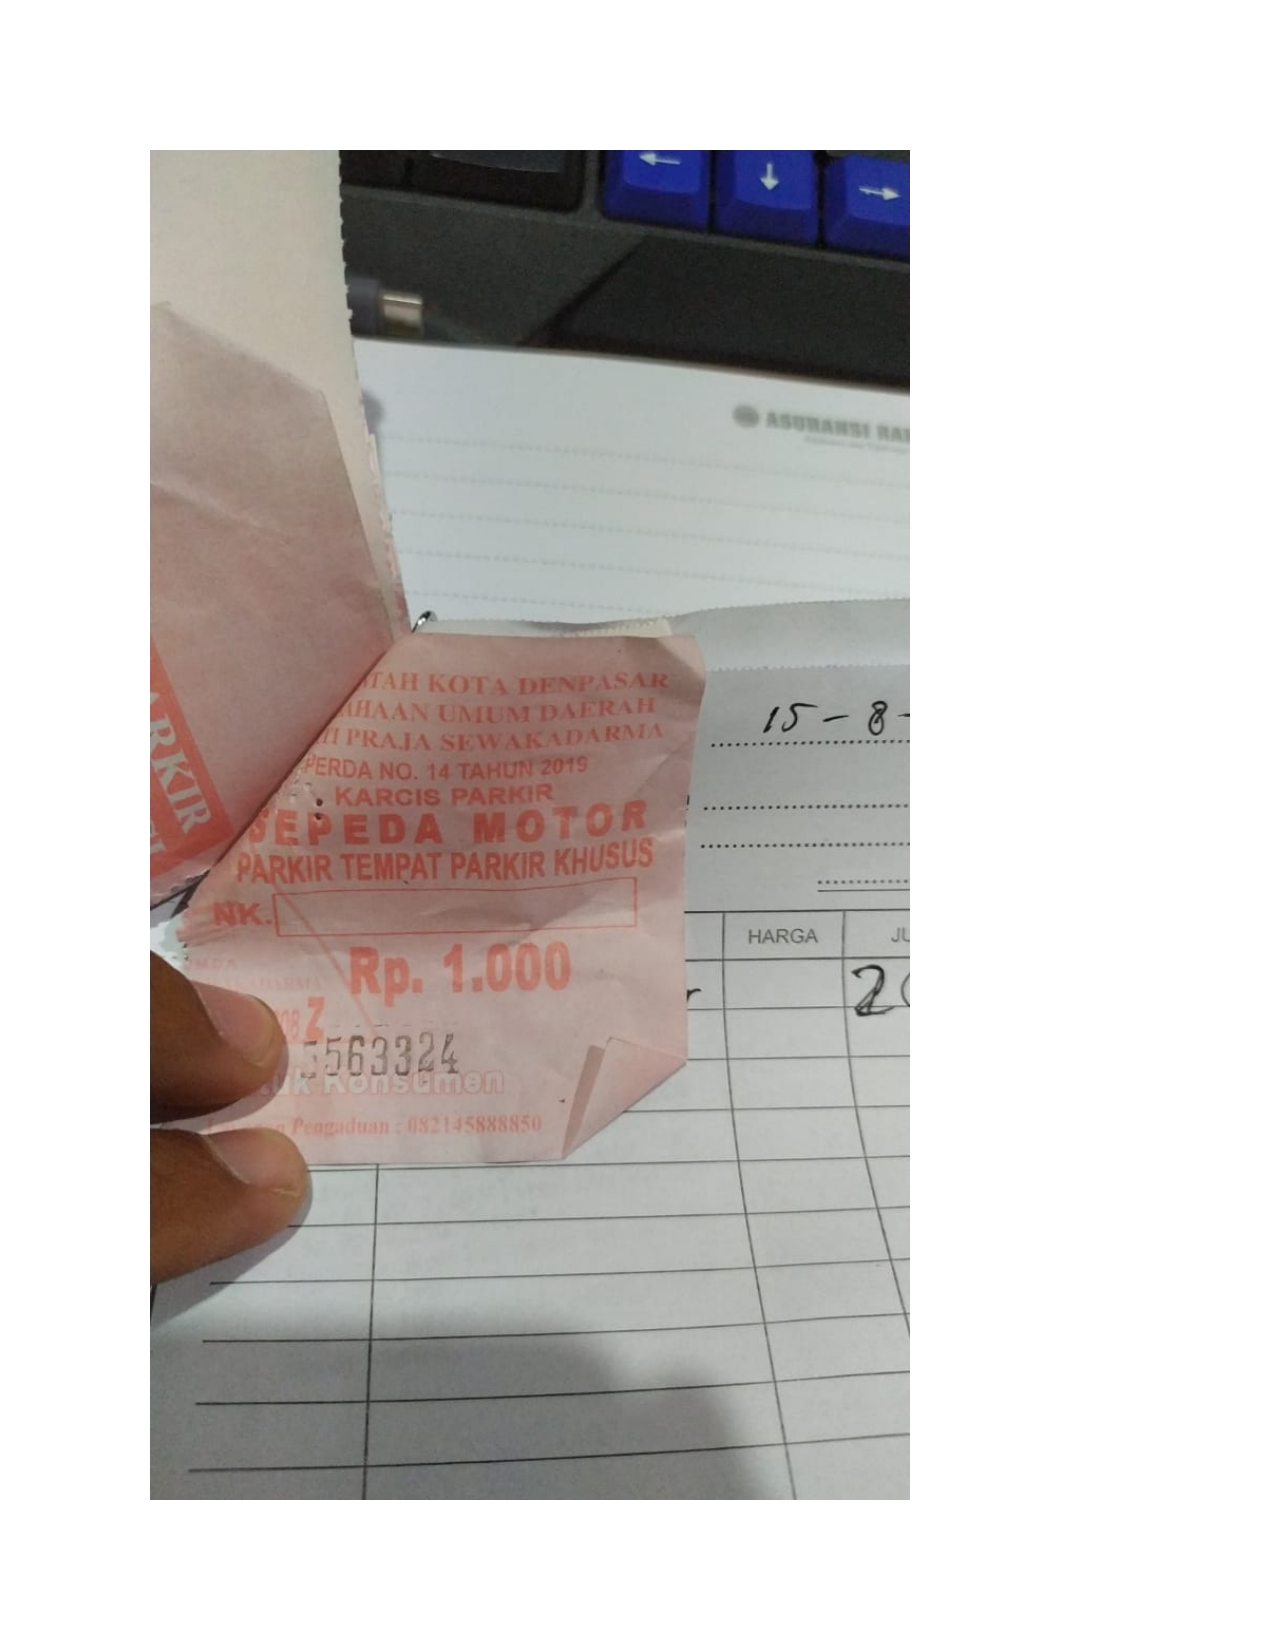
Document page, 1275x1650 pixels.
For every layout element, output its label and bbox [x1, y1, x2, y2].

picture [150, 150, 910, 1500]
